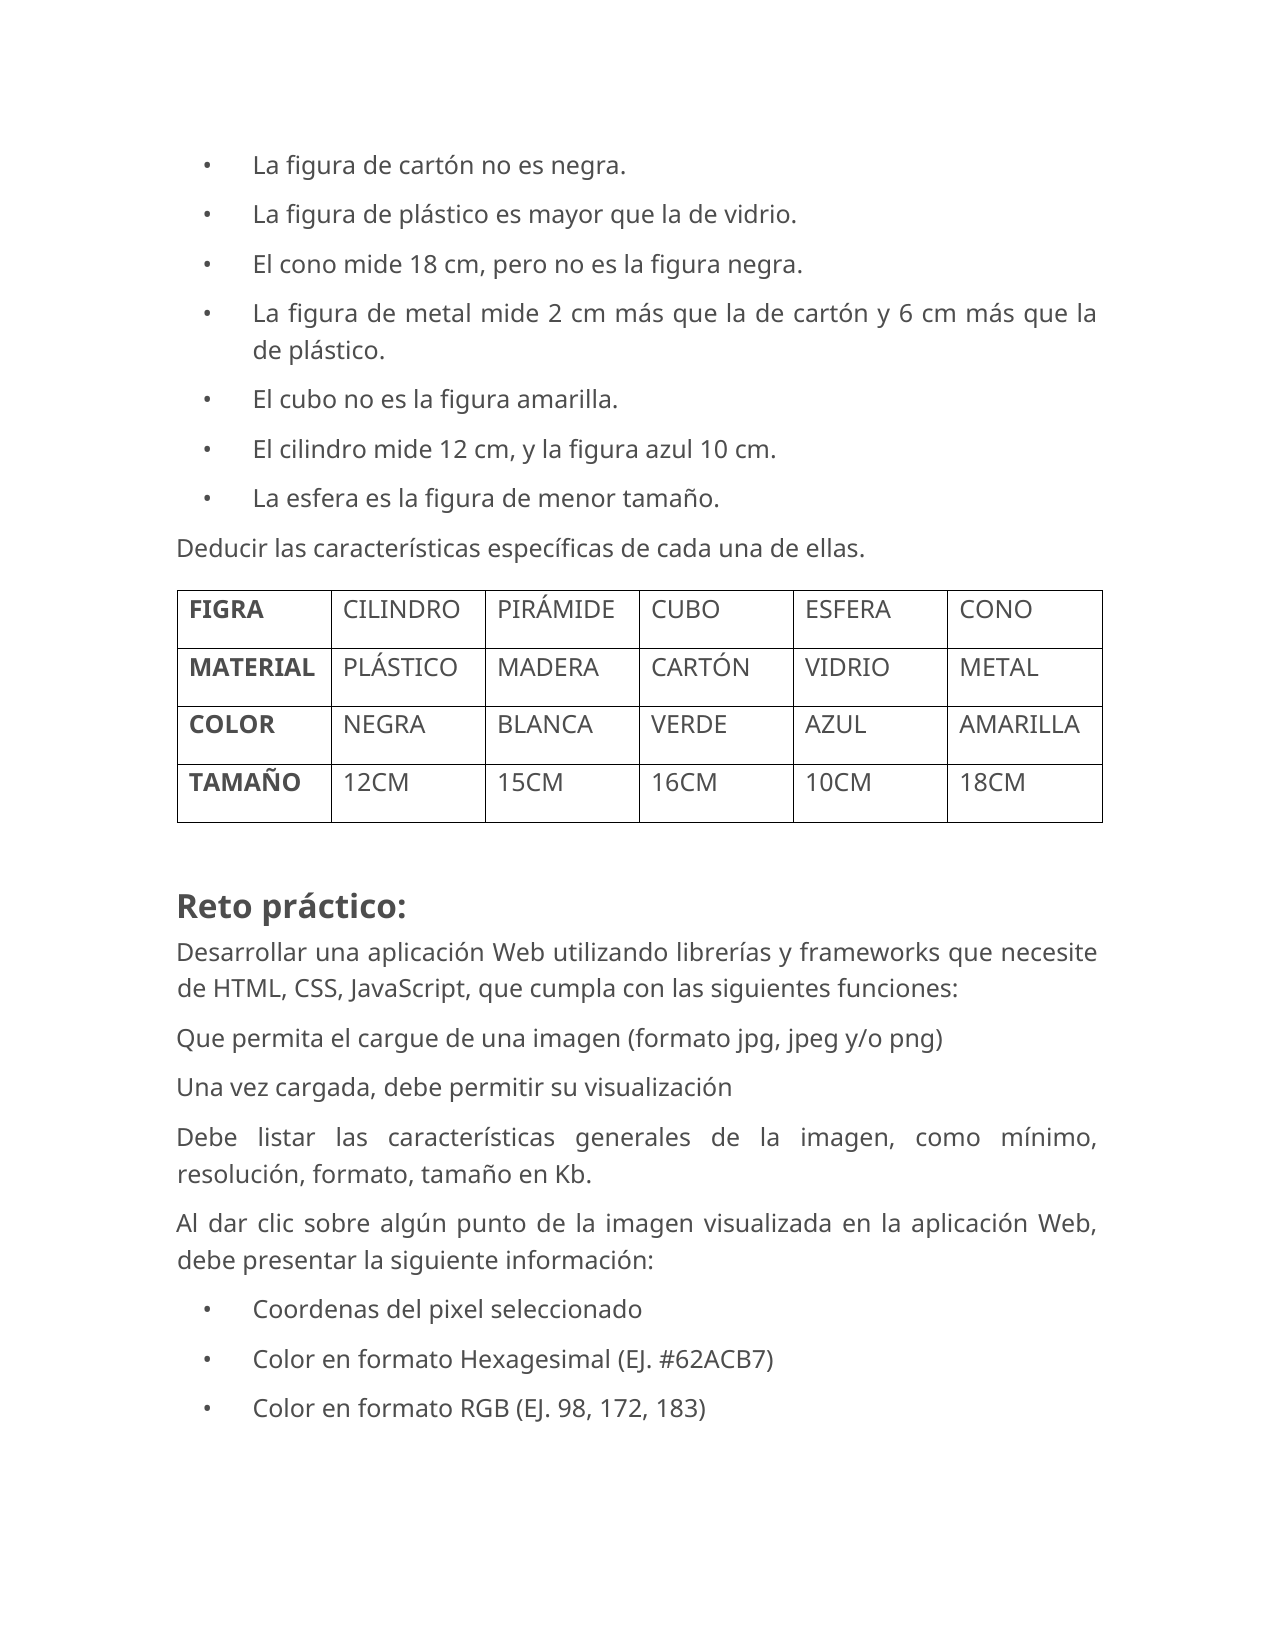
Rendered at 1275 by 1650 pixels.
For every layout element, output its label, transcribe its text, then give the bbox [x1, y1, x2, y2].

table_cell AZUL [794, 707, 947, 764]
text Que permita el cargue de una imagen (formato jpg, jpeg y/o png) [176, 1021, 1099, 1054]
table_cell TAMAÑO [178, 765, 331, 822]
text Desarrollar una aplicación Web utilizando librerías y frameworks que necesite de HTML, CSS, JavaScript, que cumpla con las siguientes funciones: [176, 934, 1099, 1005]
text Debe listar las características generales de la imagen, como mínimo, resolución, formato, tamaño en Kb. [176, 1119, 1099, 1190]
table_cell NEGRA [332, 707, 485, 764]
text Deducir las características específicas de cada una de ellas. [176, 531, 1099, 565]
table_cell 16CM [640, 765, 793, 822]
text Una vez cargada, debe permitir su visualización [176, 1070, 1099, 1104]
list El cubo no es la figura amarilla. [202, 382, 1099, 416]
list El cilindro mide 12 cm, y la figura azul 10 cm. [202, 432, 1099, 466]
list La figura de metal mide 2 cm más que la de cartón y 6 cm más que la de plástico. [202, 296, 1099, 367]
table_cell CARTÓN [640, 649, 793, 706]
table_cell 10CM [794, 765, 947, 822]
table_cell MATERIAL [178, 649, 331, 706]
table_cell VERDE [640, 707, 793, 764]
list La figura de plástico es mayor que la de vidrio. [202, 197, 1099, 231]
table_header FIGRA [178, 591, 331, 648]
table_cell PLÁSTICO [332, 649, 485, 706]
table_cell 15CM [486, 765, 639, 822]
list La esfera es la figura de menor tamaño. [202, 481, 1099, 515]
table_header PIRÁMIDE [486, 591, 639, 648]
list El cono mide 18 cm, pero no es la figura negra. [202, 246, 1099, 281]
table_cell 18CM [948, 765, 1102, 822]
list Color en formato Hexagesimal (EJ. #62ACB7) [202, 1341, 1099, 1376]
table_header CUBO [640, 591, 793, 648]
table_header ESFERA [794, 591, 947, 648]
table_cell 12CM [332, 765, 485, 822]
table_cell VIDRIO [794, 649, 947, 706]
table_header CONO [948, 591, 1102, 648]
text Al dar clic sobre algún punto de la imagen visualizada en la aplicación Web, debe presentar la siguiente información: [176, 1206, 1099, 1277]
table_cell AMARILLA [948, 707, 1102, 764]
table_header CILINDRO [332, 591, 485, 648]
text Reto práctico: [176, 882, 1103, 928]
table_cell MADERA [486, 649, 639, 706]
list Color en formato RGB (EJ. 98, 172, 183) [202, 1391, 1099, 1425]
list La figura de cartón no es negra. [202, 147, 1099, 182]
table_cell METAL [948, 649, 1102, 706]
table_cell COLOR [178, 707, 331, 764]
table_cell BLANCA [486, 707, 639, 764]
list Coordenas del pixel seleccionado [202, 1292, 1099, 1326]
